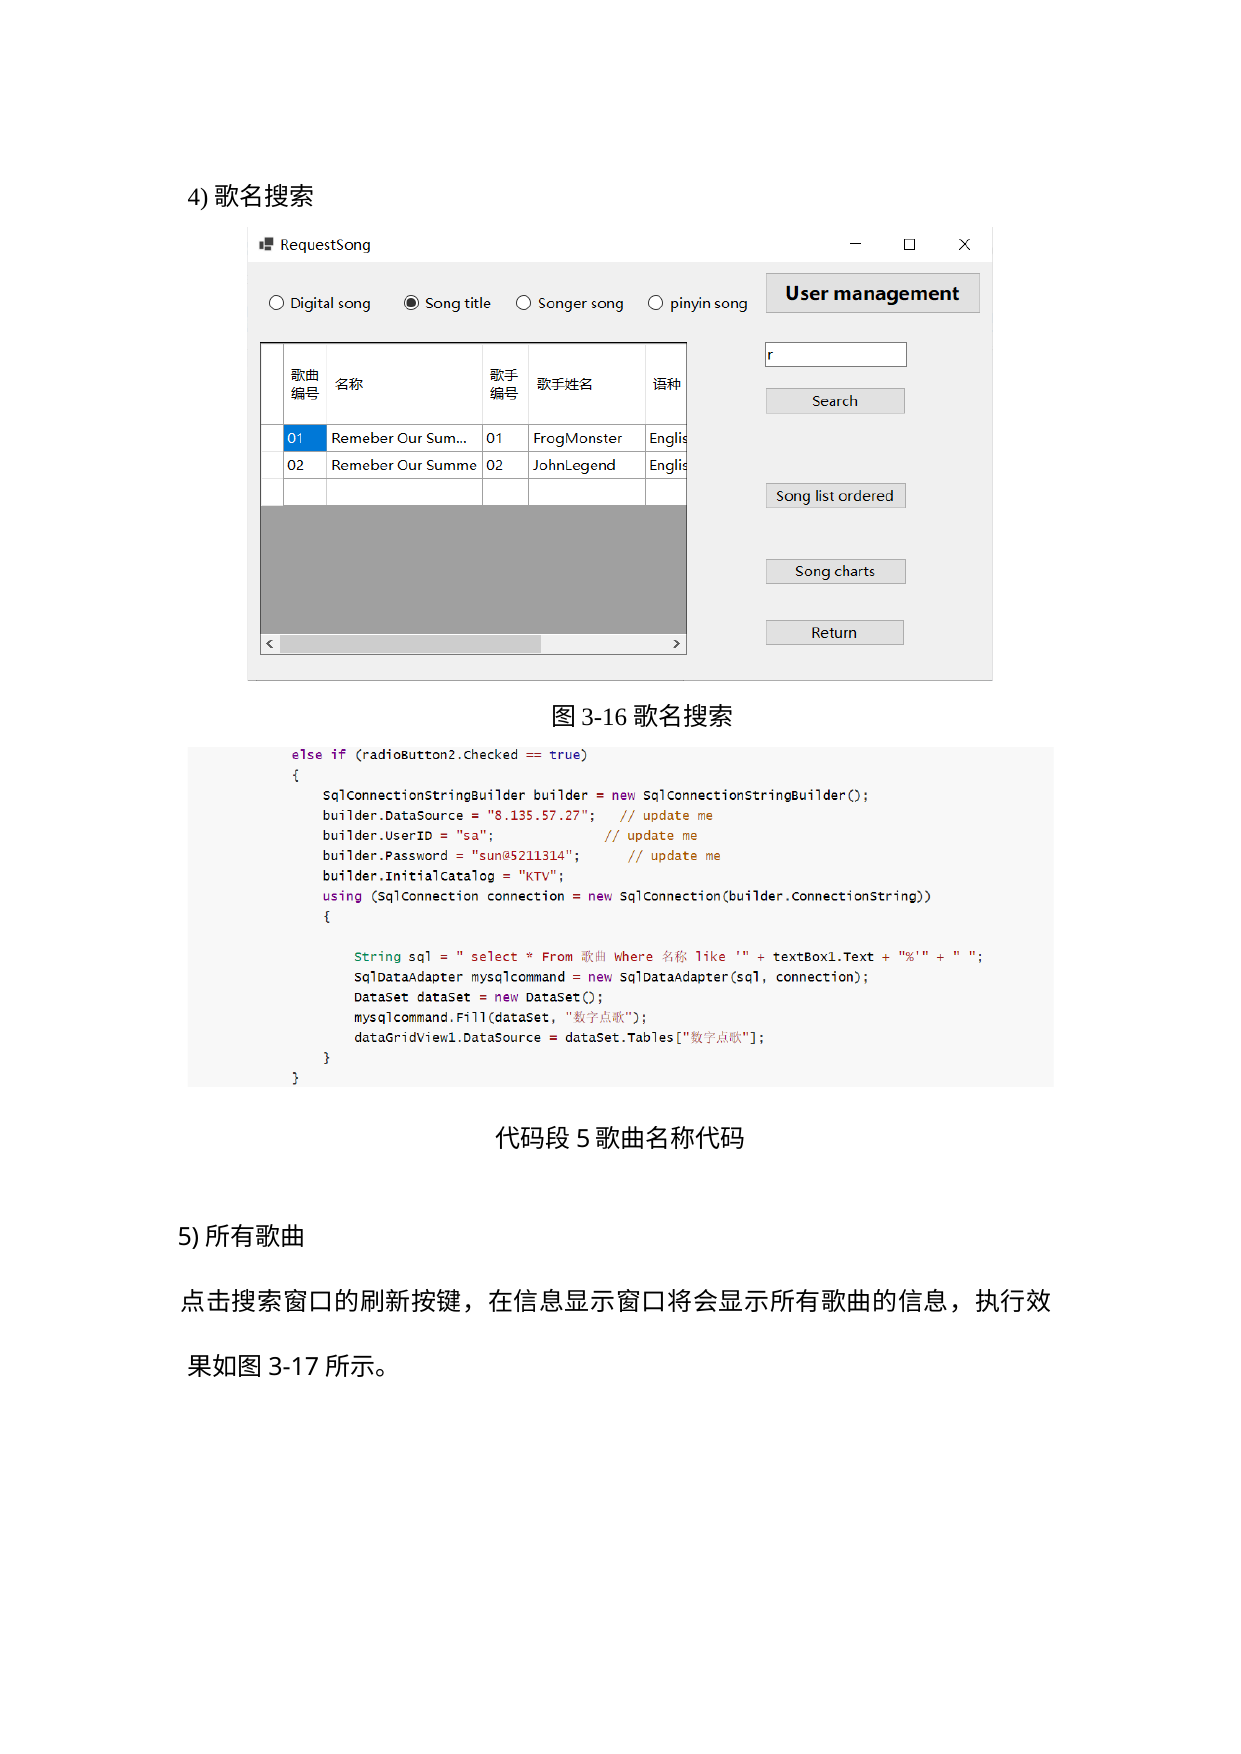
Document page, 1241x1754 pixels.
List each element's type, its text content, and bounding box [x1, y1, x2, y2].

picture [187, 747, 1054, 1087]
table_cell 图3-16 歌名搜索 [176, 682, 1064, 747]
table_header [176, 227, 1064, 682]
text 点击搜索窗口的刷新按键，在信息显示窗口将会显示所有歌曲的信息，执行效果如图 3-17 所示。 [173, 1267, 1053, 1397]
text 代码段 5歌曲名称代码 [187, 1104, 1053, 1169]
picture [247, 227, 993, 681]
list 所有歌曲 [177, 1202, 1053, 1267]
list 歌名搜索 [187, 162, 1053, 227]
